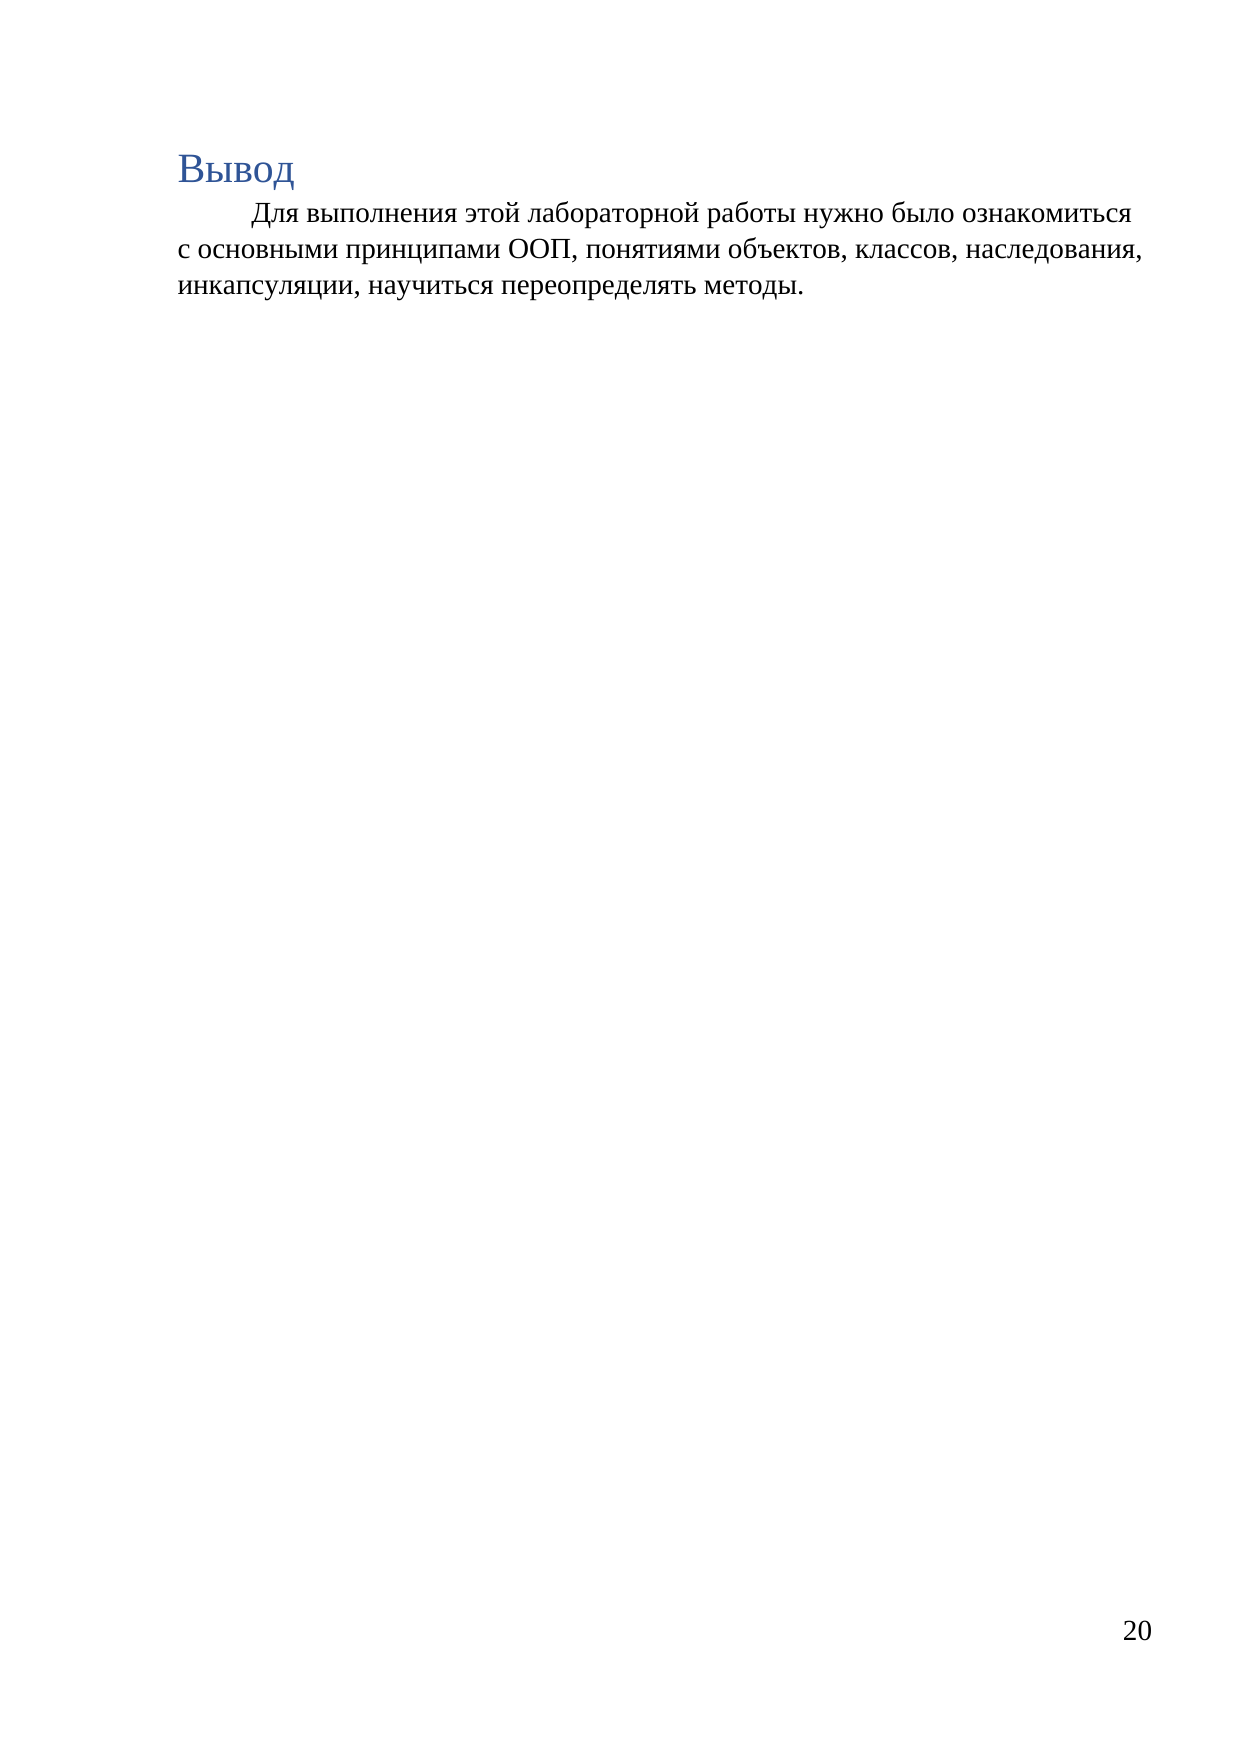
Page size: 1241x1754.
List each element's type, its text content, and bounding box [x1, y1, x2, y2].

text Для выполнения этой лабораторной работы нужно было ознакомиться с основными принципами ООП, понятиями объектов, классов, наследования, инкапсуляции, научиться переопределять методы. [177, 195, 1152, 301]
subtitle Вывод [177, 143, 1152, 191]
